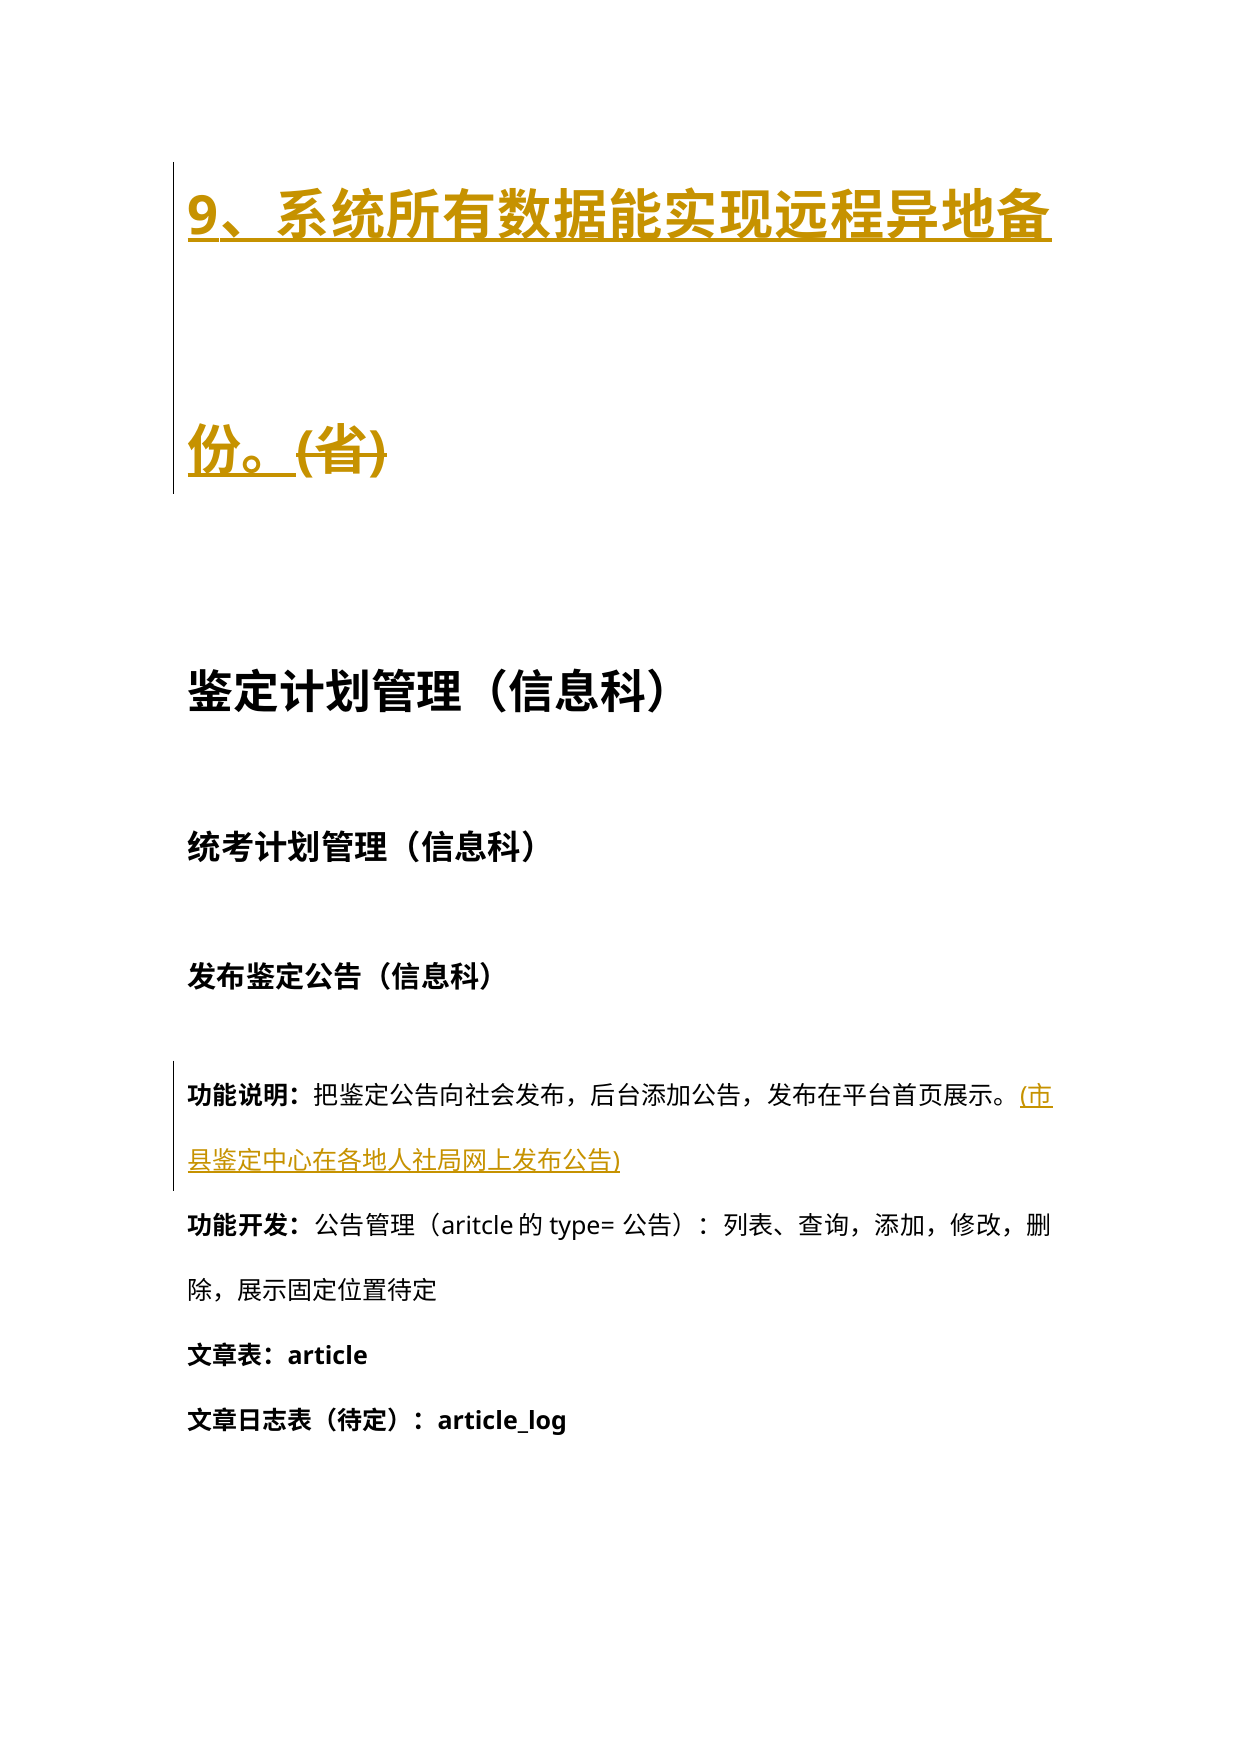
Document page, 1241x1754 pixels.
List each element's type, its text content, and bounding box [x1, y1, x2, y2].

text 功能开发：公告管理（aritcle的type= 公告）：列表、查询，添加，修改，删除，展示固定位置待定 [187, 1191, 1053, 1321]
text 文章日志表（待定）：article_log [187, 1386, 1053, 1451]
subtitle 鉴定计划管理（信息科） [187, 639, 1053, 737]
subtitle 统考计划管理（信息科） [187, 813, 1053, 878]
text 文章表：article [187, 1321, 1053, 1386]
text 功能说明：把鉴定公告向社会发布，后台添加公告，发布在平台首页展示。 [187, 1061, 1053, 1191]
subtitle 发布鉴定公告（信息科） [187, 942, 1053, 1007]
